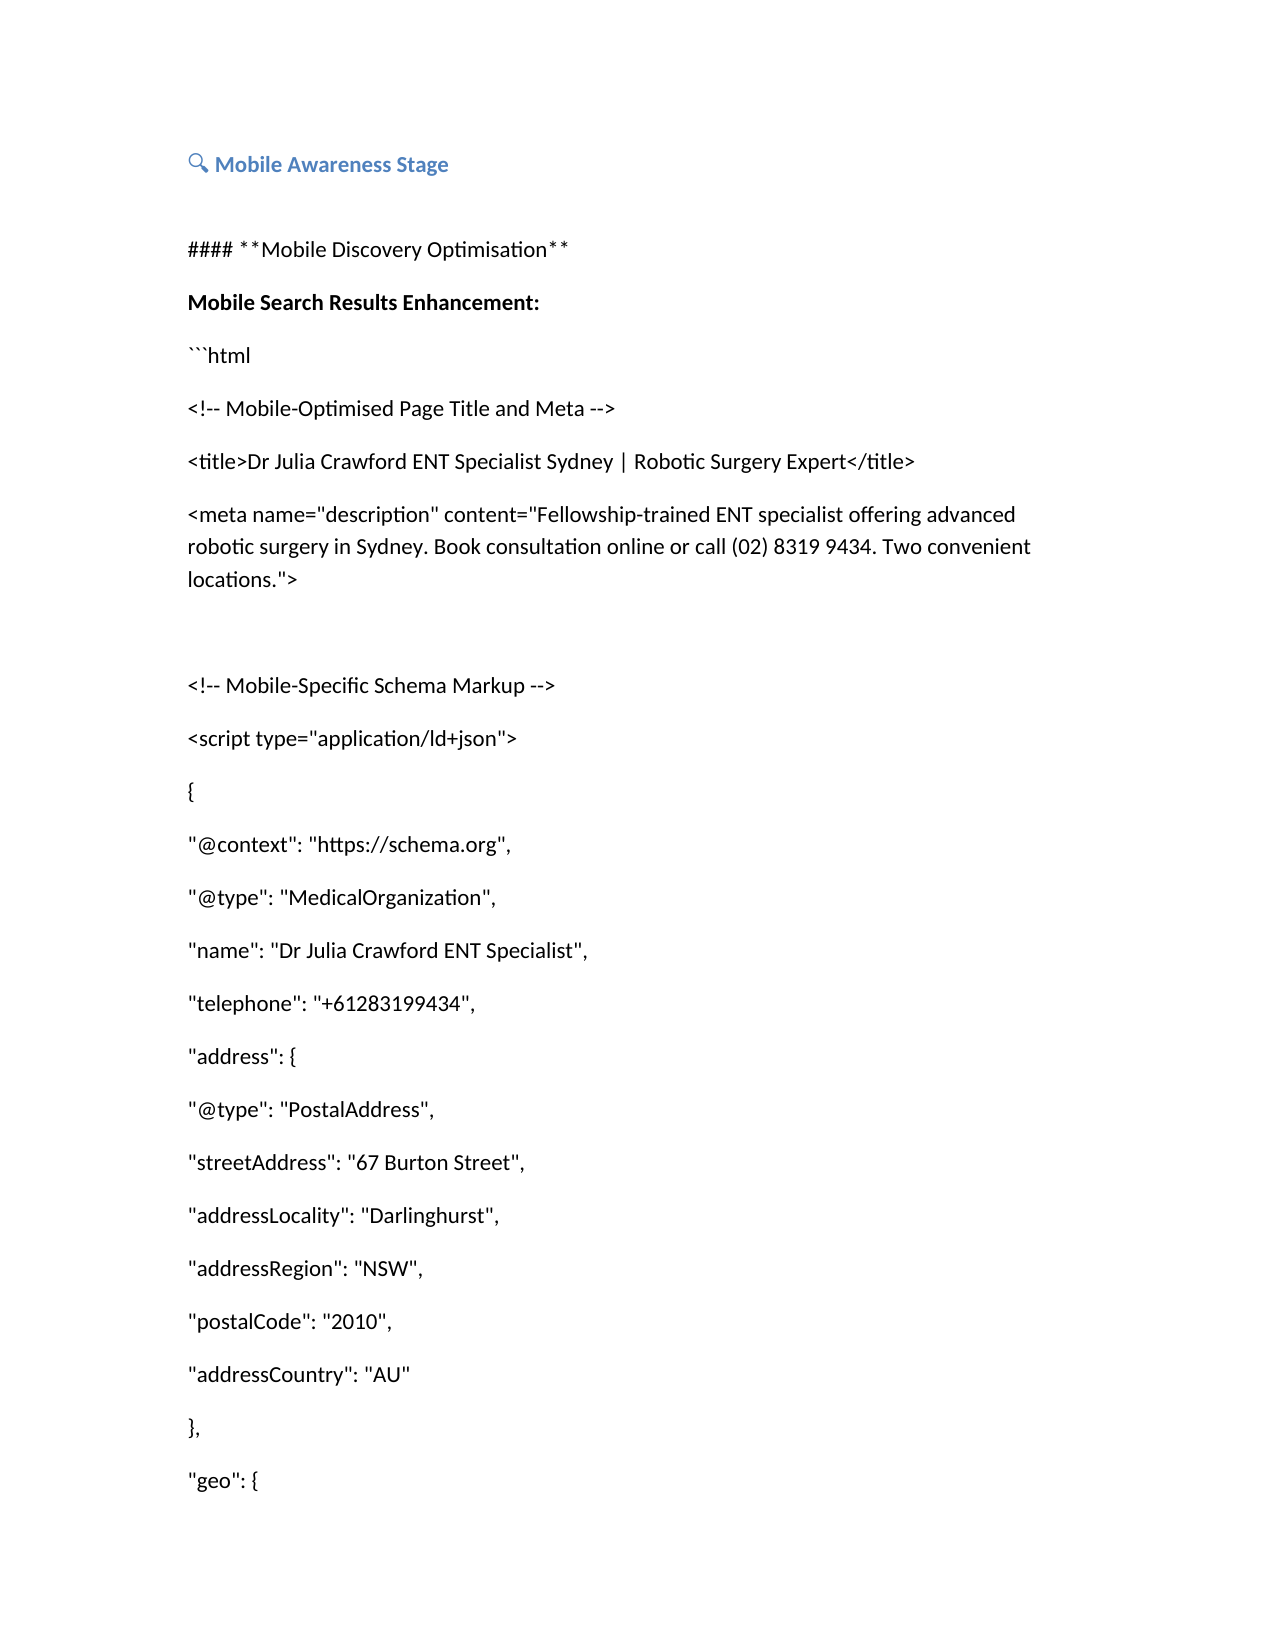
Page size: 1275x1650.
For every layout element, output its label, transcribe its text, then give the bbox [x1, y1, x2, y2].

text "@type": "PostalAddress", [187, 1095, 1087, 1123]
text "geo": { [187, 1466, 1087, 1494]
text "telephone": "+61283199434", [187, 989, 1087, 1017]
text "addressCountry": "AU" [187, 1360, 1087, 1388]
text "address": { [187, 1042, 1087, 1070]
text "postalCode": "2010", [187, 1307, 1087, 1335]
text <title>Dr Julia Crawford ENT Specialist Sydney | Robotic Surgery Expert</title> [187, 447, 1087, 475]
text "name": "Dr Julia Crawford ENT Specialist", [187, 936, 1087, 964]
text <meta name="description" content="Fellowship-trained ENT specialist offering advanced robotic surgery in Sydney. Book consultation online or call (02) 8319 9434. Two convenient locations."> [187, 500, 1087, 593]
text #### **Mobile Discovery Optimisation** [187, 235, 1087, 263]
text }, [187, 1413, 1087, 1441]
subtitle 🔍 Mobile Awareness Stage [187, 150, 1087, 178]
text "addressLocality": "Darlinghurst", [187, 1201, 1087, 1229]
text <!-- Mobile-Specific Schema Markup --> [187, 671, 1087, 699]
text "@context": "https://schema.org", [187, 830, 1087, 858]
text ```html [187, 341, 1087, 369]
text <script type="application/ld+json"> [187, 724, 1087, 752]
text "addressRegion": "NSW", [187, 1254, 1087, 1282]
text Mobile Search Results Enhancement: [187, 288, 1087, 316]
text <!-- Mobile-Optimised Page Title and Meta --> [187, 394, 1087, 422]
text "@type": "MedicalOrganization", [187, 883, 1087, 911]
text { [187, 777, 1087, 805]
text "streetAddress": "67 Burton Street", [187, 1148, 1087, 1176]
